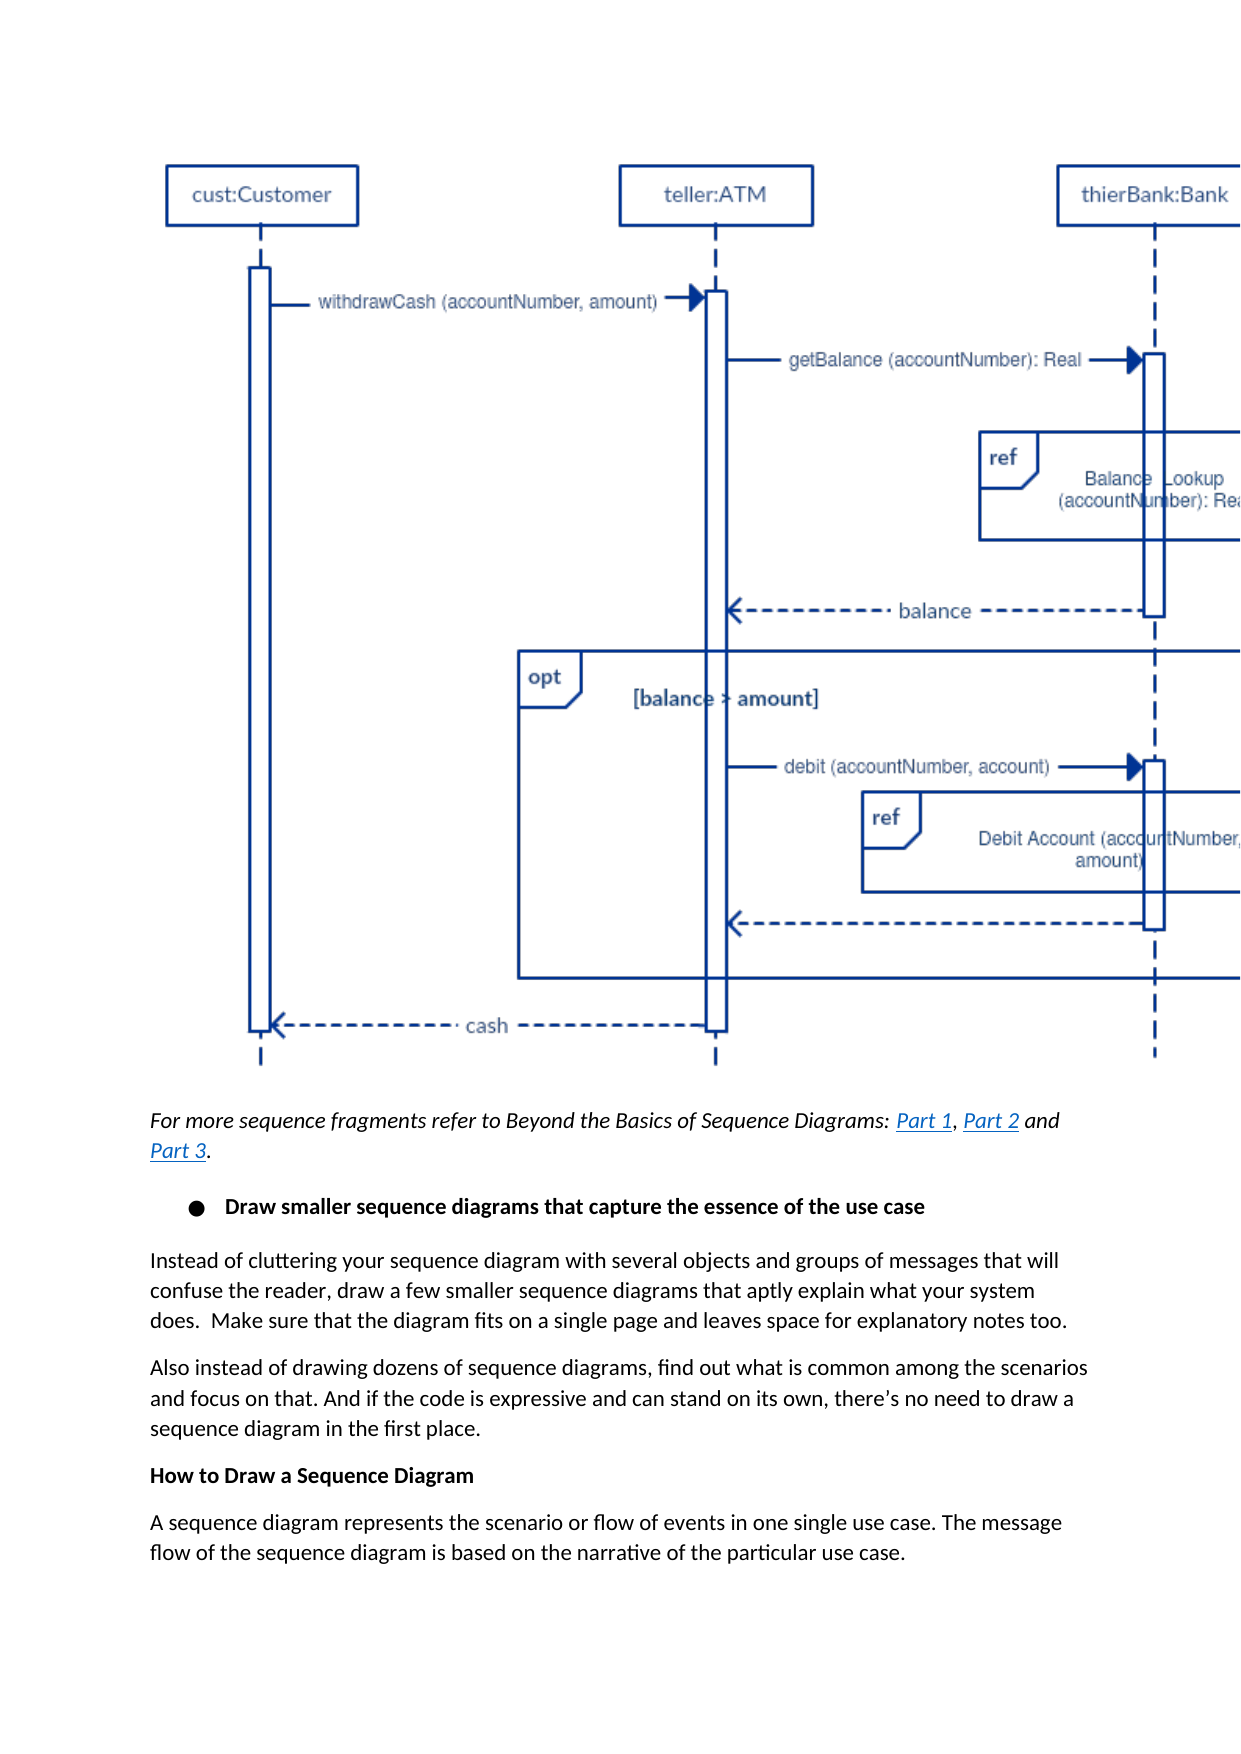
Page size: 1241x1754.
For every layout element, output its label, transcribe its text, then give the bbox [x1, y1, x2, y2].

text A sequence diagram represents the scenario or flow of events in one single use case. The message flow of the sequence diagram is based on the narrative of the particular use case. [150, 1508, 1090, 1566]
text For more sequence fragments refer to Beyond the Basics of Sequence Diagrams: Part 1, Part 2 and Part 3. [150, 1106, 1090, 1164]
text Instead of cluttering your sequence diagram with several objects and groups of messages that will confuse the reader, draw a few smaller sequence diagrams that aptly explain what your system does. Make sure that the diagram fits on a single page and leaves space for explanatory notes too. [150, 1246, 1090, 1334]
list Draw smaller sequence diagrams that capture the essence of the use case [187, 1183, 1090, 1226]
picture [150, 150, 1241, 1088]
text How to Draw a Sequence Diagram [150, 1461, 1090, 1489]
text Also instead of drawing dozens of sequence diagrams, find out what is common among the scenarios and focus on that. And if the code is expressive and can stand on its own, there’s no need to draw a sequence diagram in the first place. [150, 1353, 1090, 1442]
